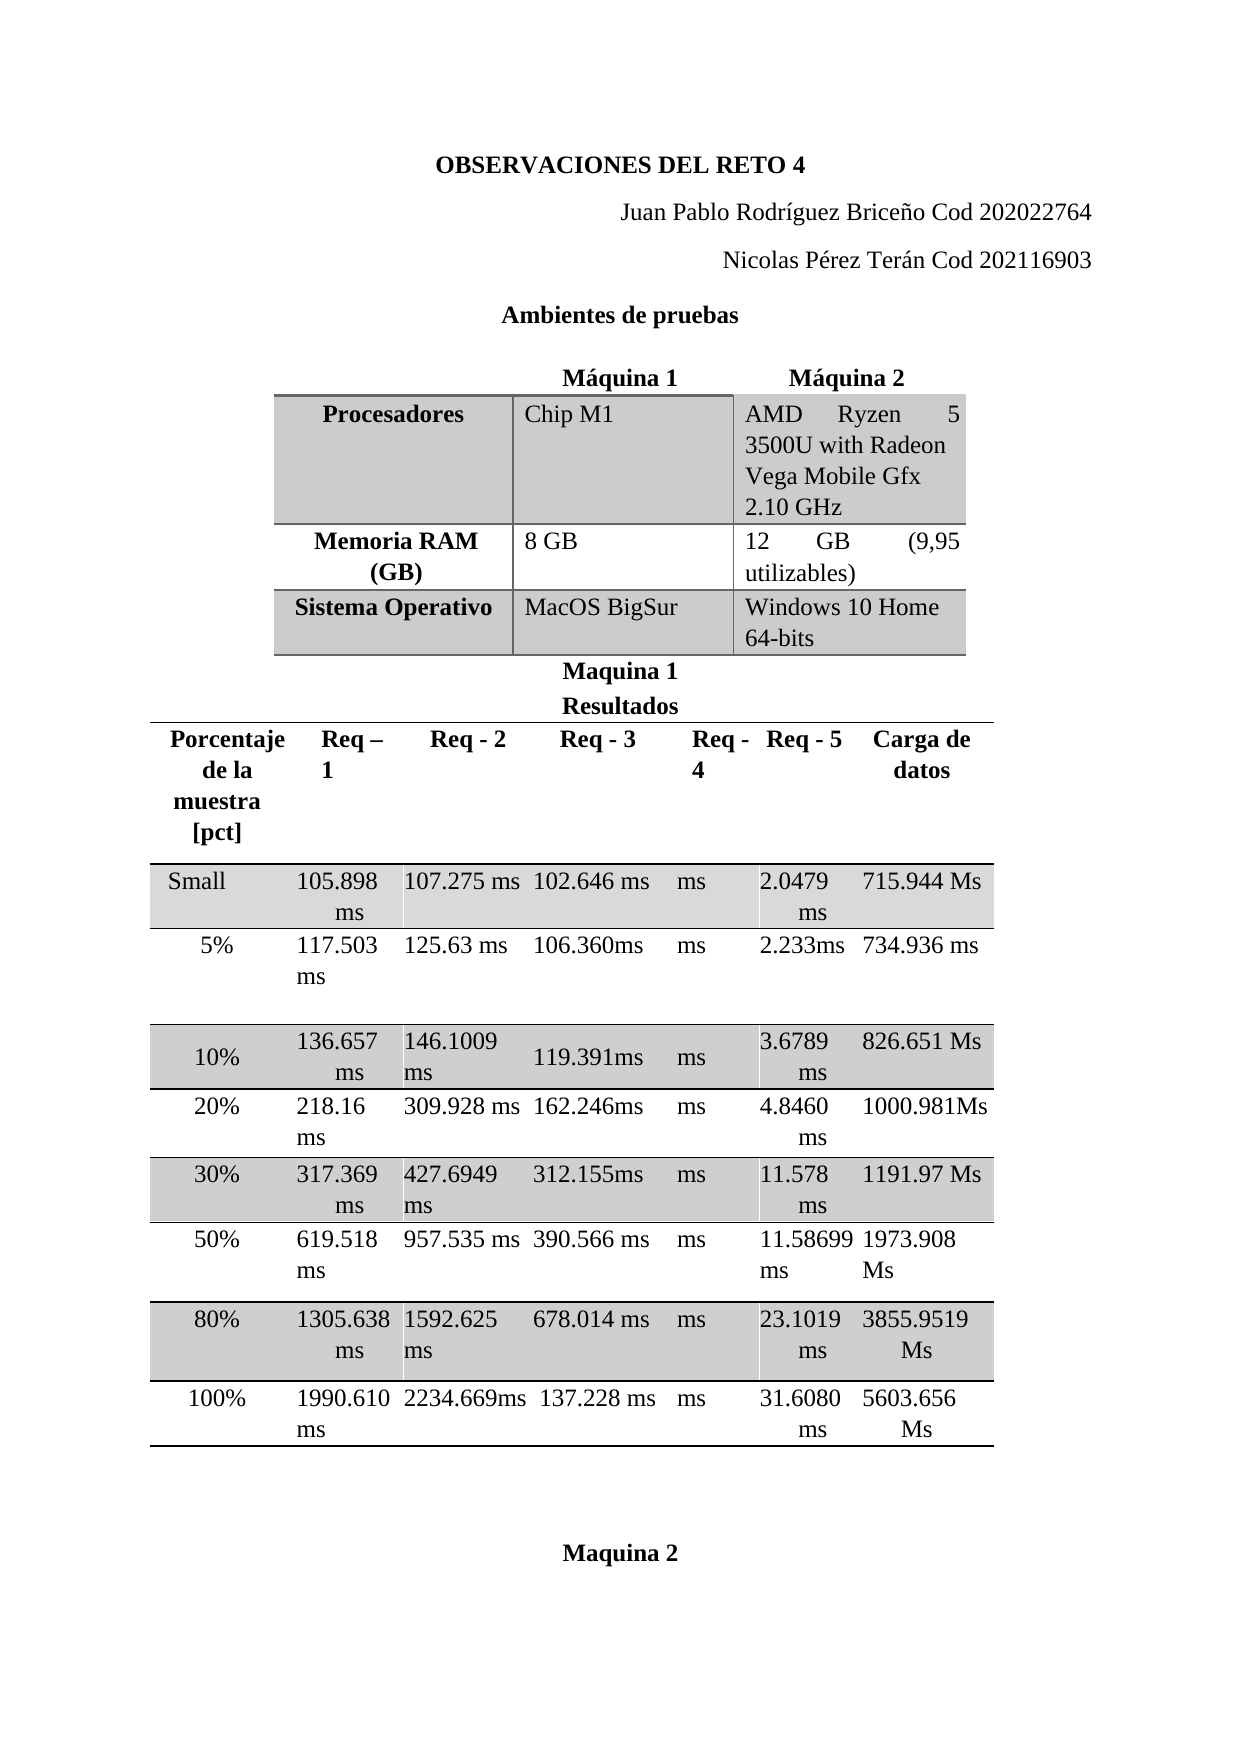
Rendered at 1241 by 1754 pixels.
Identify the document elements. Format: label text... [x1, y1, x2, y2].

table_cell 619.518 ms [296, 1223, 403, 1301]
table_cell 826.651 Ms [862, 1025, 994, 1088]
table_cell Sistema Operativo [274, 591, 512, 654]
table_cell 5% [150, 929, 296, 1023]
table_header AMD Ryzen 5 3500U with Radeon Vega Mobile Gfx 2.10 GHz [734, 395, 966, 523]
table_cell 1000.981Ms [862, 1090, 994, 1157]
table_cell ms [677, 1090, 759, 1157]
table_cell 102.646 ms [533, 865, 677, 928]
table_cell 1592.625 ms [404, 1303, 533, 1380]
table_cell 218.16 ms [296, 1090, 403, 1157]
table_cell Memoria RAM (GB) [274, 525, 512, 589]
table_cell 1305.638 ms [296, 1303, 403, 1380]
table_cell ms [677, 1025, 759, 1088]
text Resultados [150, 691, 1090, 719]
table_cell 20% [150, 1090, 296, 1157]
table_cell 162.246ms [533, 1090, 677, 1157]
table_cell 106.360ms [533, 929, 677, 1023]
text Nicolas Pérez Terán Cod 202116903 [150, 245, 1092, 273]
table_cell 3.6789 ms [760, 1025, 862, 1088]
table_cell 2.233ms [760, 929, 862, 1023]
table_cell 117.503 ms [296, 929, 403, 1023]
table_cell 105.898 ms [296, 865, 403, 928]
table_cell ms [677, 865, 759, 928]
table_cell 309.928 ms [404, 1090, 533, 1157]
table_cell 312.155ms [533, 1158, 677, 1221]
table_cell 2234.669ms [404, 1382, 533, 1445]
table_cell 1973.908 Ms [862, 1223, 994, 1301]
table_cell Small [150, 865, 296, 928]
table_cell 136.657 ms [296, 1025, 403, 1088]
table_header Carga de datos [862, 723, 994, 863]
table_header Porcentaje de la muestra [pct] [150, 723, 296, 863]
table_cell 11.578 ms [760, 1158, 862, 1221]
table_cell 957.535 ms [404, 1223, 533, 1301]
table_cell 1990.610 ms [296, 1382, 403, 1445]
table_cell 3855.9519 Ms [862, 1303, 994, 1380]
table_cell 12 GB (9,95 utilizables) [734, 525, 966, 589]
table_cell ms [677, 1382, 759, 1445]
text Maquina 2 [150, 1538, 1090, 1566]
table_cell 2.0479 ms [760, 865, 862, 928]
table_cell 678.014 ms [533, 1303, 677, 1380]
table_header Req – 1 [296, 723, 403, 863]
table_cell 80% [150, 1303, 296, 1380]
table_header Req - 4 [677, 723, 759, 863]
table_cell ms [677, 1303, 759, 1380]
table_cell 146.1009 ms [404, 1025, 533, 1088]
table_cell 100% [150, 1382, 296, 1445]
table_cell 4.8460 ms [760, 1090, 862, 1157]
table_cell ms [677, 1158, 759, 1221]
table_cell 10% [150, 1025, 296, 1088]
table_cell MacOS BigSur [514, 591, 733, 654]
table_cell 8 GB [514, 525, 733, 589]
table_cell ms [677, 929, 759, 1023]
table_cell 427.6949 ms [404, 1158, 533, 1221]
table_header Req - 3 [533, 723, 677, 863]
table_header Req - 5 [760, 723, 862, 863]
table_cell 390.566 ms [533, 1223, 677, 1301]
text OBSERVACIONES DEL RETO 4 [150, 150, 1090, 179]
text Juan Pablo Rodríguez Briceño Cod 202022764 [150, 197, 1092, 226]
table_header Chip M1 [514, 397, 733, 523]
table_cell 11.58699 ms [760, 1223, 862, 1301]
table_cell 715.944 Ms [862, 865, 994, 928]
table_cell ms [677, 1223, 759, 1301]
table_cell 734.936 ms [862, 929, 994, 1023]
table_cell 107.275 ms [404, 865, 533, 928]
table_cell 31.6080 ms [760, 1382, 862, 1445]
table_header Procesadores [274, 397, 512, 523]
table_cell 1191.97 Ms [862, 1158, 994, 1221]
text Ambientes de pruebas [150, 300, 1090, 329]
table_cell 119.391ms [533, 1025, 677, 1088]
table_cell 137.228 ms [533, 1382, 677, 1445]
table_cell 317.369 ms [296, 1158, 403, 1221]
text Máquina 1 Máquina 2 [150, 363, 1090, 392]
table_cell 23.1019 ms [760, 1303, 862, 1380]
text Maquina 1 [150, 656, 1090, 684]
table_cell Windows 10 Home 64-bits [734, 591, 966, 654]
table_cell 50% [150, 1223, 296, 1301]
table_cell 30% [150, 1158, 296, 1221]
table_cell 5603.656 Ms [862, 1382, 994, 1445]
table_header Req - 2 [404, 723, 533, 863]
table_cell 125.63 ms [404, 929, 533, 1023]
